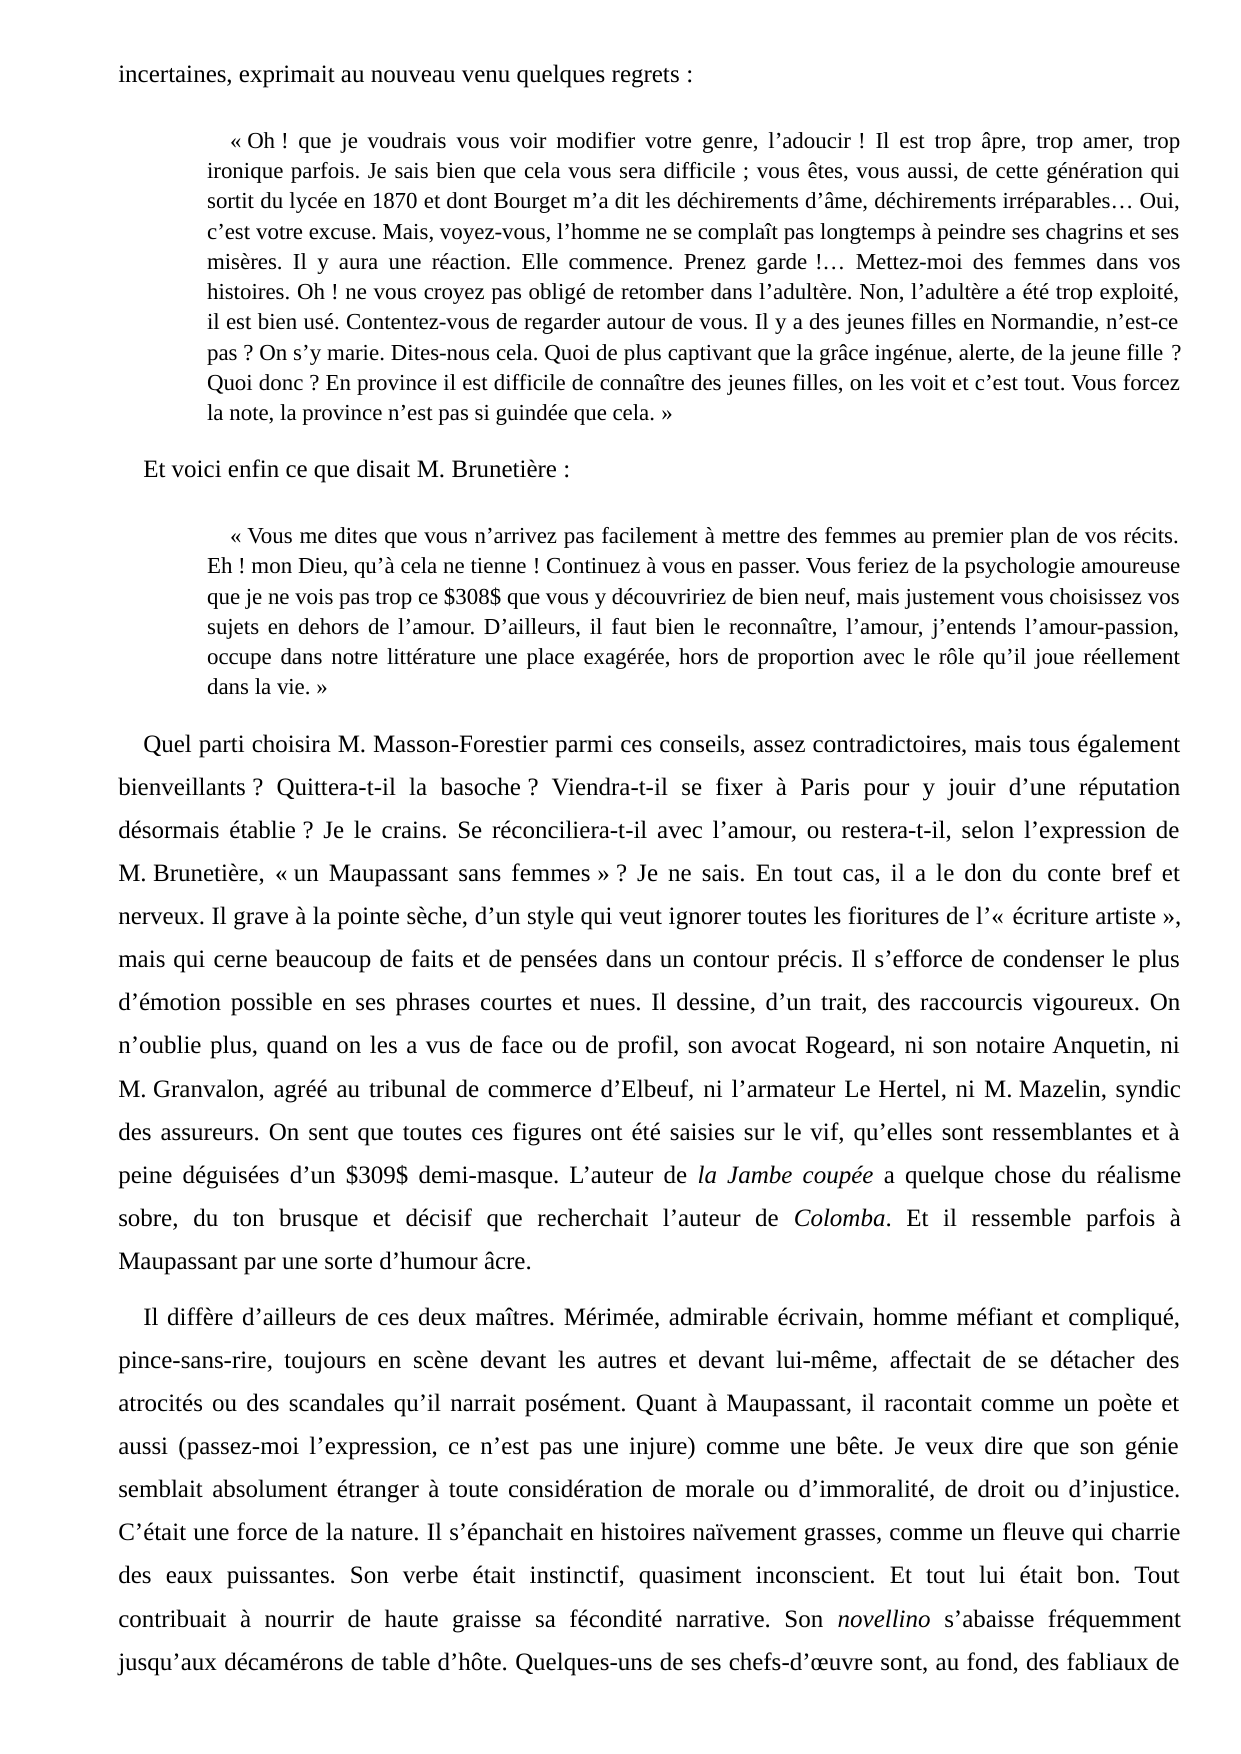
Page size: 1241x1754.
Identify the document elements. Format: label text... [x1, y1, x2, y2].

text « Vous me dites que vous n’arrivez pas facilement à mettre des femmes au premier plan de vos récits. Eh ! mon Dieu, qu’à cela ne tienne ! Continuez à vous en passer. Vous feriez de la psychologie amoureuse que je ne vois pas trop ce $308$ que vous y découvririez de bien neuf, mais justement vous choisissez vos sujets en dehors de l’amour. D’ailleurs, il faut bien le reconnaître, l’amour, j’entends l’amour-passion, occupe dans notre littérature une place exagérée, hors de proportion avec le rôle qu’il joue réellement dans la vie. » [207, 522, 1181, 700]
text Et voici enfin ce que disait M. Brunetière : [118, 454, 1181, 483]
text Quel parti choisira M. Masson-Forestier parmi ces conseils, assez contradictoires, mais tous également bienveillants ? Quittera-t-il la basoche ? Viendra-t-il se fixer à Paris pour y jouir d’une réputation désormais établie ? Je le crains. Se réconciliera-t-il avec l’amour, ou restera-t-il, selon l’expression de M. Brunetière, « un Maupassant sans femmes » ? Je ne sais. En tout cas, il a le don du conte bref et nerveux. Il grave à la pointe sèche, d’un style qui veut ignorer toutes les fioritures de l’« écriture artiste », mais qui cerne beaucoup de faits et de pensées dans un contour précis. Il s’efforce de condenser le plus d’émotion possible en ses phrases courtes et nues. Il dessine, d’un trait, des raccourcis vigoureux. On n’oublie plus, quand on les a vus de face ou de profil, son avocat Rogeard, ni son notaire Anquetin, ni M. Granvalon, agréé au tribunal de commerce d’Elbeuf, ni l’armateur Le Hertel, ni M. Mazelin, syndic des assureurs. On sent que toutes ces figures ont été saisies sur le vif, qu’elles sont ressemblantes et à peine déguisées d’un $309$ demi-masque. L’auteur de la Jambe coupée a quelque chose du réalisme sobre, du ton brusque et décisif que recherchait l’auteur de Colomba. Et il ressemble parfois à Maupassant par une sorte d’humour âcre. [118, 729, 1181, 1275]
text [118, 59, 1181, 88]
text « Oh ! que je voudrais vous voir modifier votre genre, l’adoucir ! Il est trop âpre, trop amer, trop ironique parfois. Je sais bien que cela vous sera difficile ; vous êtes, vous aussi, de cette génération qui sortit du lycée en 1870 et dont Bourget m’a dit les déchirements d’âme, déchirements irréparables… Oui, c’est votre excuse. Mais, voyez-vous, l’homme ne se complaît pas longtemps à peindre ses chagrins et ses misères. Il y aura une réaction. Elle commence. Prenez garde !… Mettez-moi des femmes dans vos histoires. Oh ! ne vous croyez pas obligé de retomber dans l’adultère. Non, l’adultère a été trop exploité, il est bien usé. Contentez-vous de regarder autour de vous. Il y a des jeunes filles en Normandie, n’est-ce pas ? On s’y marie. Dites-nous cela. Quoi de plus captivant que la grâce ingénue, alerte, de la jeune fille ? Quoi donc ? En province il est difficile de connaître des jeunes filles, on les voit et c’est tout. Vous forcez la note, la province n’est pas si guindée que cela. » [207, 127, 1181, 425]
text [118, 1302, 1181, 1676]
